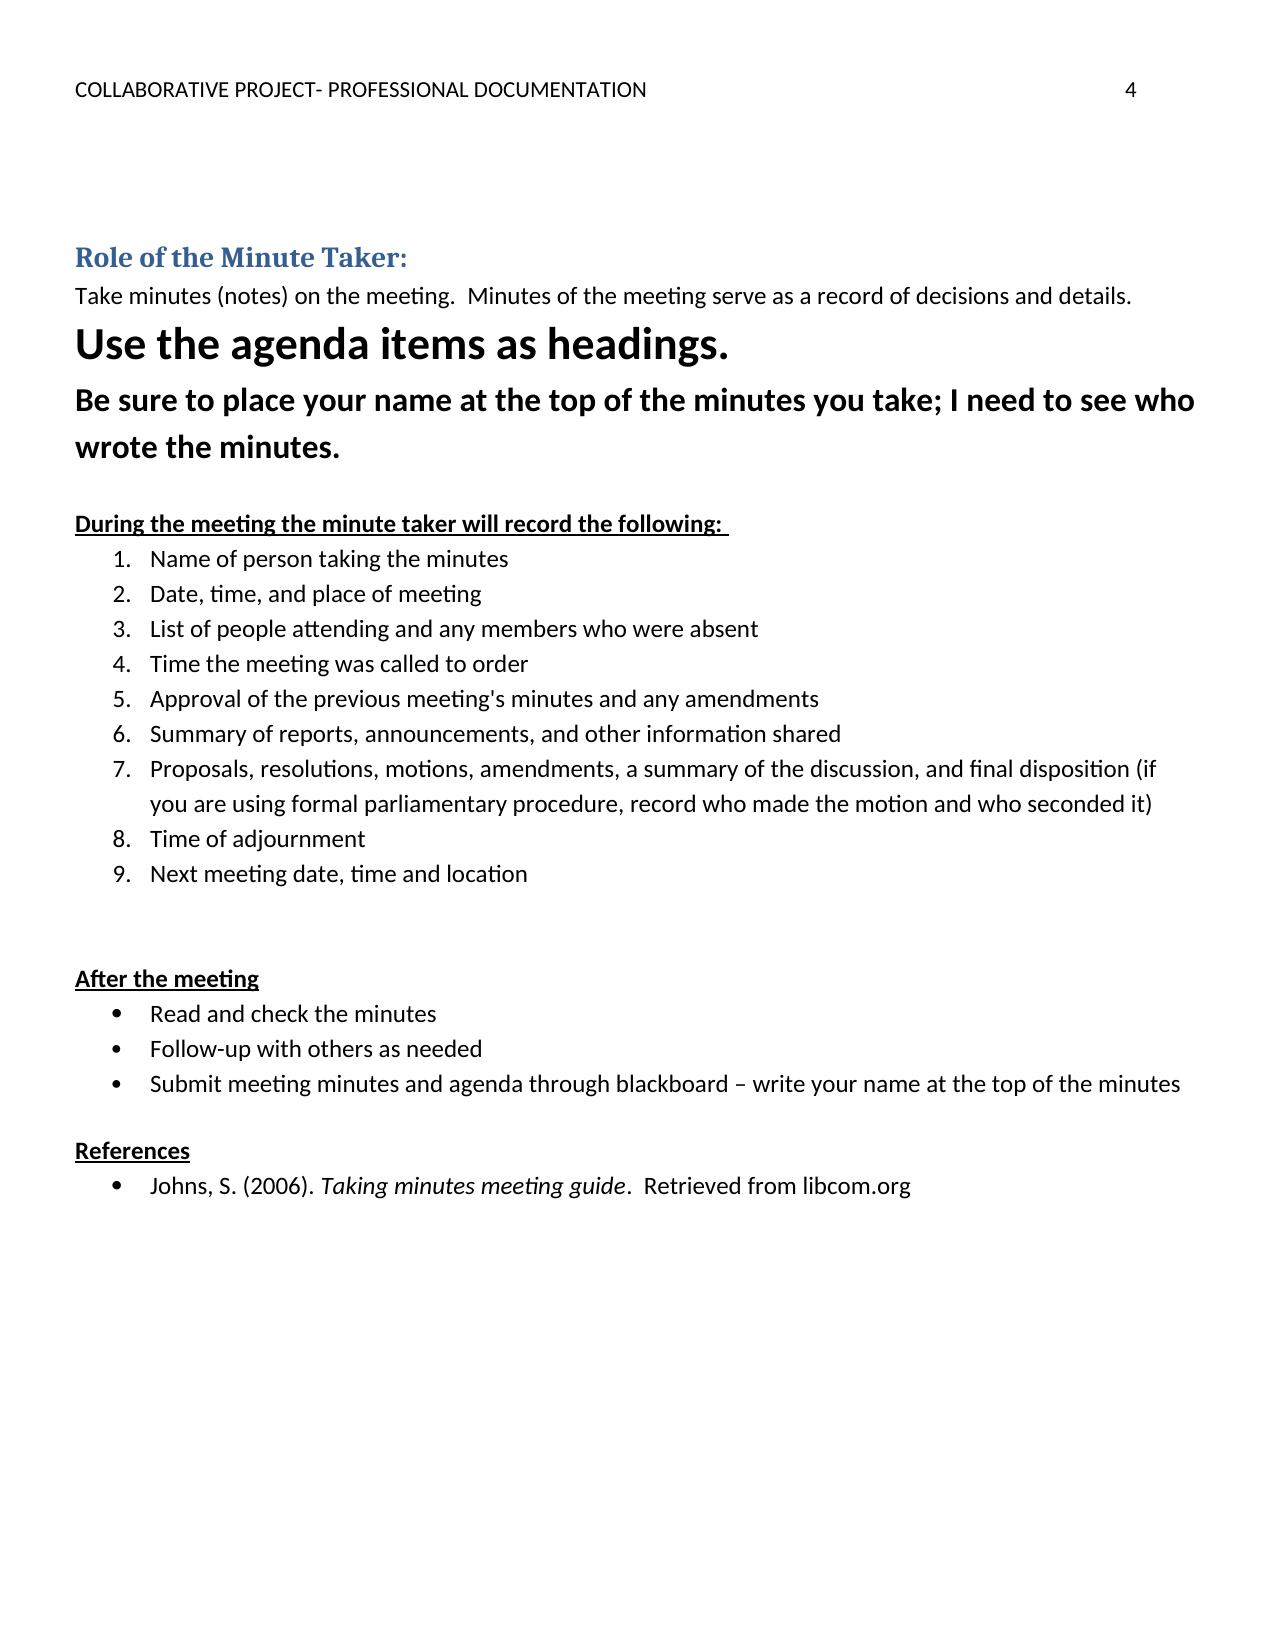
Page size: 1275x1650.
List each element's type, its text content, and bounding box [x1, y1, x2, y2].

list Johns, S. (2006). Taking minutes meeting guide. Retrieved from libcom.org [112, 1170, 1200, 1201]
list Time of adjournment [112, 823, 1200, 853]
subtitle Role of the Minute Taker: [75, 242, 1200, 275]
list Follow-up with others as needed [112, 1033, 1200, 1063]
list Summary of reports, announcements, and other information shared [112, 718, 1200, 748]
list Submit meeting minutes and agenda through blackboard – write your name at the top of the minutes [112, 1068, 1200, 1098]
list Next meeting date, time and location [112, 858, 1200, 888]
text Be sure to place your name at the top of the minutes you take; I need to see who wrote the minutes. [75, 379, 1200, 467]
text Use the agenda items as headings. [75, 315, 1200, 371]
list Time the meeting was called to order [112, 648, 1200, 678]
list Name of person taking the minutes [112, 543, 1200, 573]
list Proposals, resolutions, motions, amendments, a summary of the discussion, and final disposition (if you are using formal parliamentary procedure, record who made the motion and who seconded it) [112, 753, 1200, 818]
list Approval of the previous meeting's minutes and any amendments [112, 683, 1200, 713]
text References [75, 1135, 1200, 1166]
text During the meeting the minute taker will record the following: [75, 473, 1200, 538]
list Read and check the minutes [112, 998, 1200, 1028]
list List of people attending and any members who were absent [112, 613, 1200, 643]
text After the meeting [75, 963, 1200, 993]
text Take minutes (notes) on the meeting. Minutes of the meeting serve as a record of decisions and details. [75, 280, 1200, 311]
list Date, time, and place of meeting [112, 578, 1200, 608]
